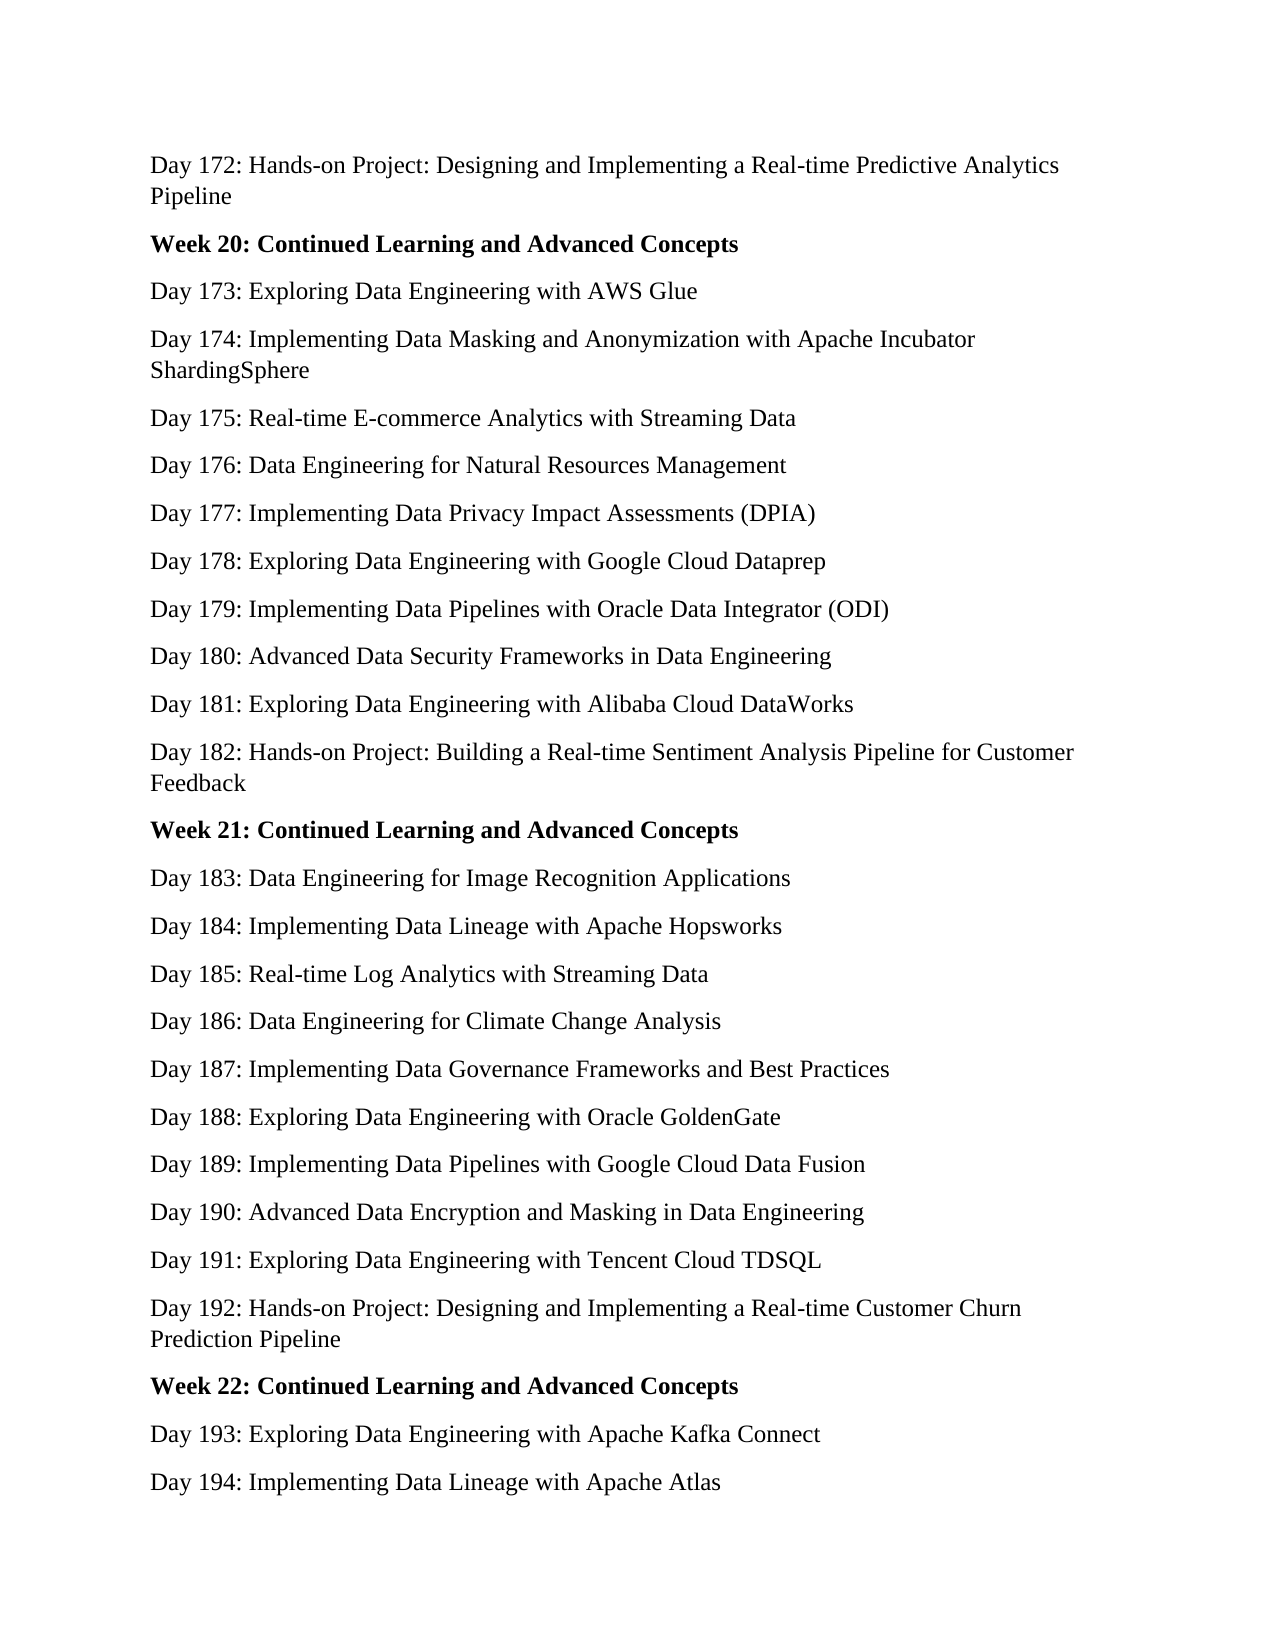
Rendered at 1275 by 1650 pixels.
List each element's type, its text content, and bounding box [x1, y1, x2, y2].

text Day 191: Exploring Data Engineering with Tencent Cloud TDSQL [150, 1245, 1125, 1274]
text Day 181: Exploring Data Engineering with Alibaba Cloud DataWorks [150, 689, 1125, 718]
text Day 172: Hands-on Project: Designing and Implementing a Real-time Predictive Analytics Pipeline [150, 150, 1125, 210]
text Day 183: Data Engineering for Image Recognition Applications [150, 863, 1125, 892]
text Day 193: Exploring Data Engineering with Apache Kafka Connect [150, 1419, 1125, 1448]
text Day 179: Implementing Data Pipelines with Oracle Data Integrator (ODI) [150, 594, 1125, 622]
text Week 21: Continued Learning and Advanced Concepts [150, 816, 1125, 844]
text Day 190: Advanced Data Encryption and Masking in Data Engineering [150, 1197, 1125, 1226]
text Week 22: Continued Learning and Advanced Concepts [150, 1371, 1125, 1400]
text Day 187: Implementing Data Governance Frameworks and Best Practices [150, 1054, 1125, 1083]
text Day 184: Implementing Data Lineage with Apache Hopsworks [150, 911, 1125, 940]
text Day 178: Exploring Data Engineering with Google Cloud Dataprep [150, 546, 1125, 575]
text Day 185: Real-time Log Analytics with Streaming Data [150, 959, 1125, 987]
text Day 175: Real-time E-commerce Analytics with Streaming Data [150, 403, 1125, 432]
text Day 177: Implementing Data Privacy Impact Assessments (DPIA) [150, 498, 1125, 527]
text Day 188: Exploring Data Engineering with Oracle GoldenGate [150, 1102, 1125, 1131]
text Day 192: Hands-on Project: Designing and Implementing a Real-time Customer Churn Prediction Pipeline [150, 1293, 1125, 1352]
text Day 176: Data Engineering for Natural Resources Management [150, 451, 1125, 479]
text Day 180: Advanced Data Security Frameworks in Data Engineering [150, 641, 1125, 670]
text Day 174: Implementing Data Masking and Anonymization with Apache Incubator ShardingSphere [150, 324, 1125, 384]
text Day 173: Exploring Data Engineering with AWS Glue [150, 276, 1125, 305]
text Day 194: Implementing Data Lineage with Apache Atlas [150, 1467, 1125, 1496]
text Day 182: Hands-on Project: Building a Real-time Sentiment Analysis Pipeline for Customer Feedback [150, 737, 1125, 797]
text Day 189: Implementing Data Pipelines with Google Cloud Data Fusion [150, 1149, 1125, 1178]
text Day 186: Data Engineering for Climate Change Analysis [150, 1006, 1125, 1035]
text Week 20: Continued Learning and Advanced Concepts [150, 229, 1125, 257]
